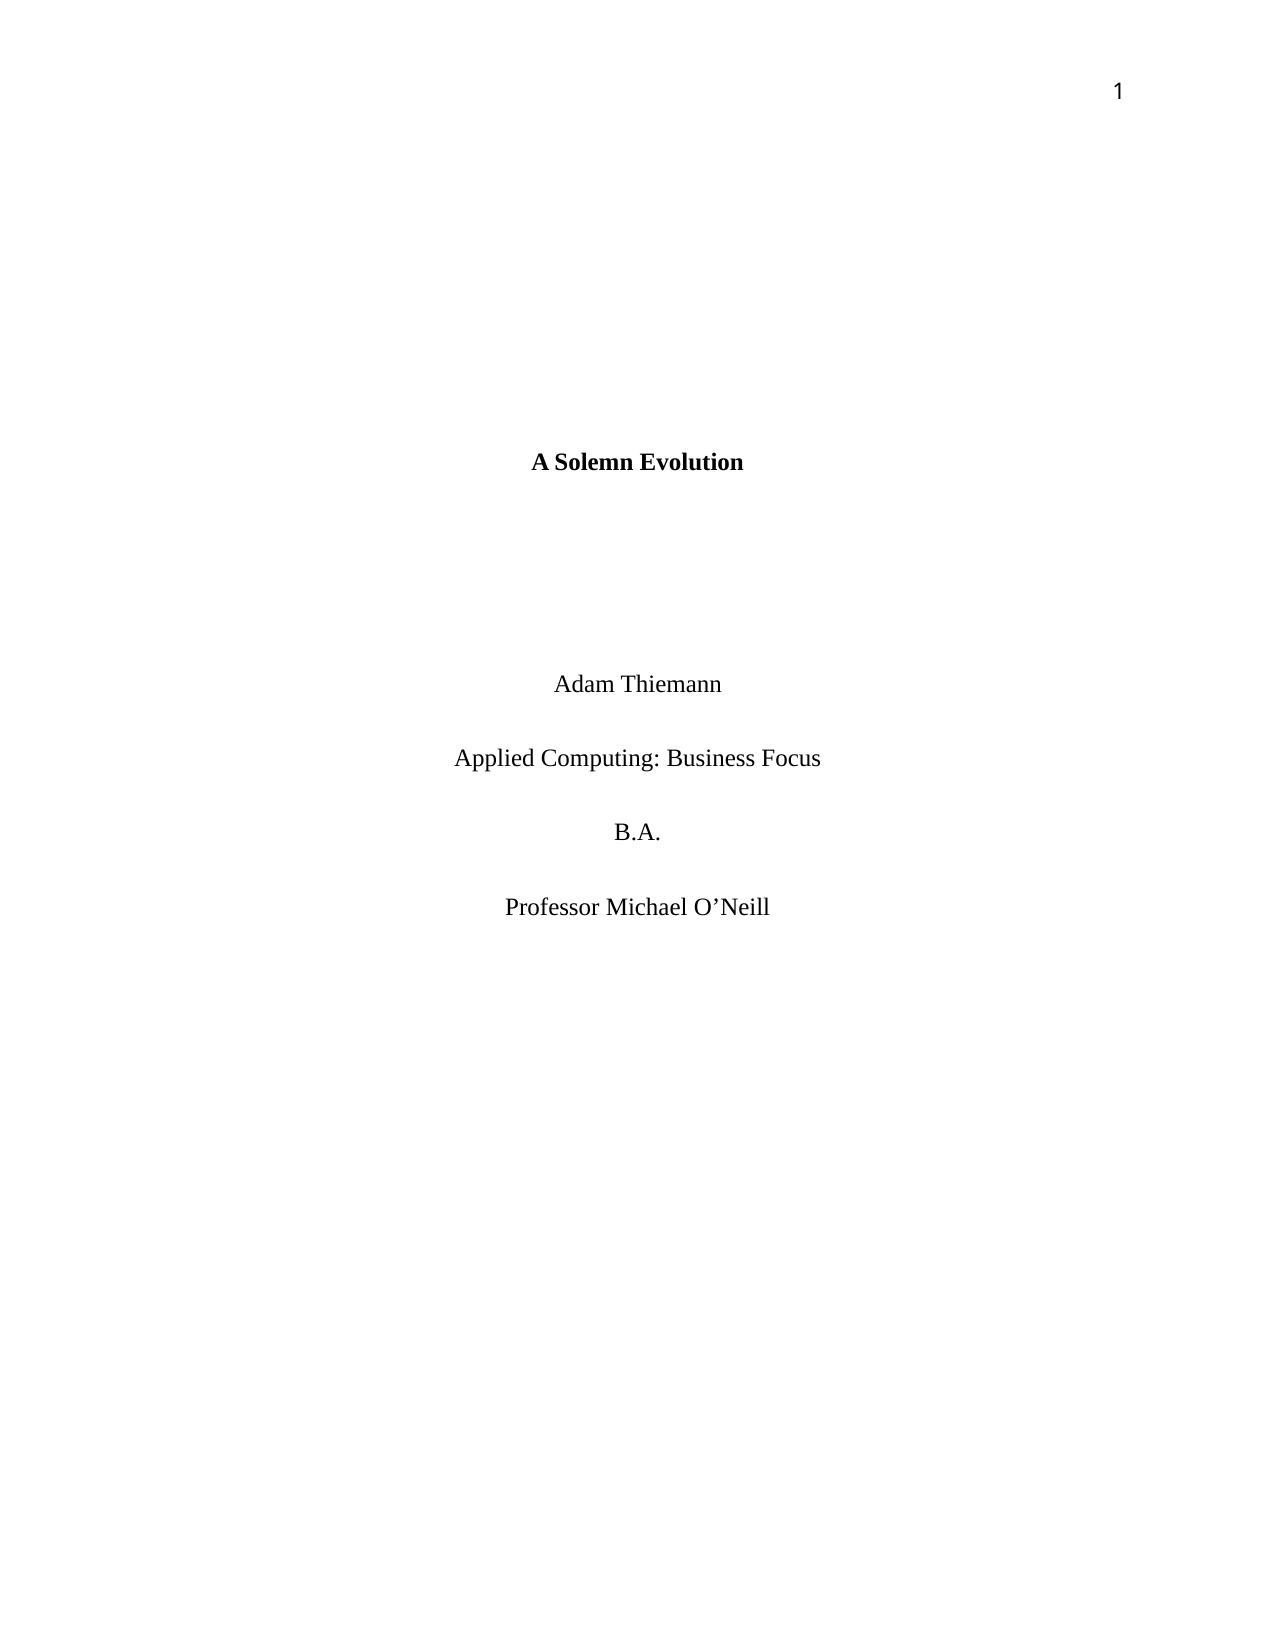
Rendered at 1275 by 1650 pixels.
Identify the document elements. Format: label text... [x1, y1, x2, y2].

text B.A. [150, 817, 1125, 846]
text Adam Thiemann [150, 669, 1125, 698]
text Applied Computing: Business Focus [150, 743, 1125, 772]
text A Solemn Evolution [150, 447, 1125, 475]
text Professor Michael O’Neill [150, 892, 1125, 920]
